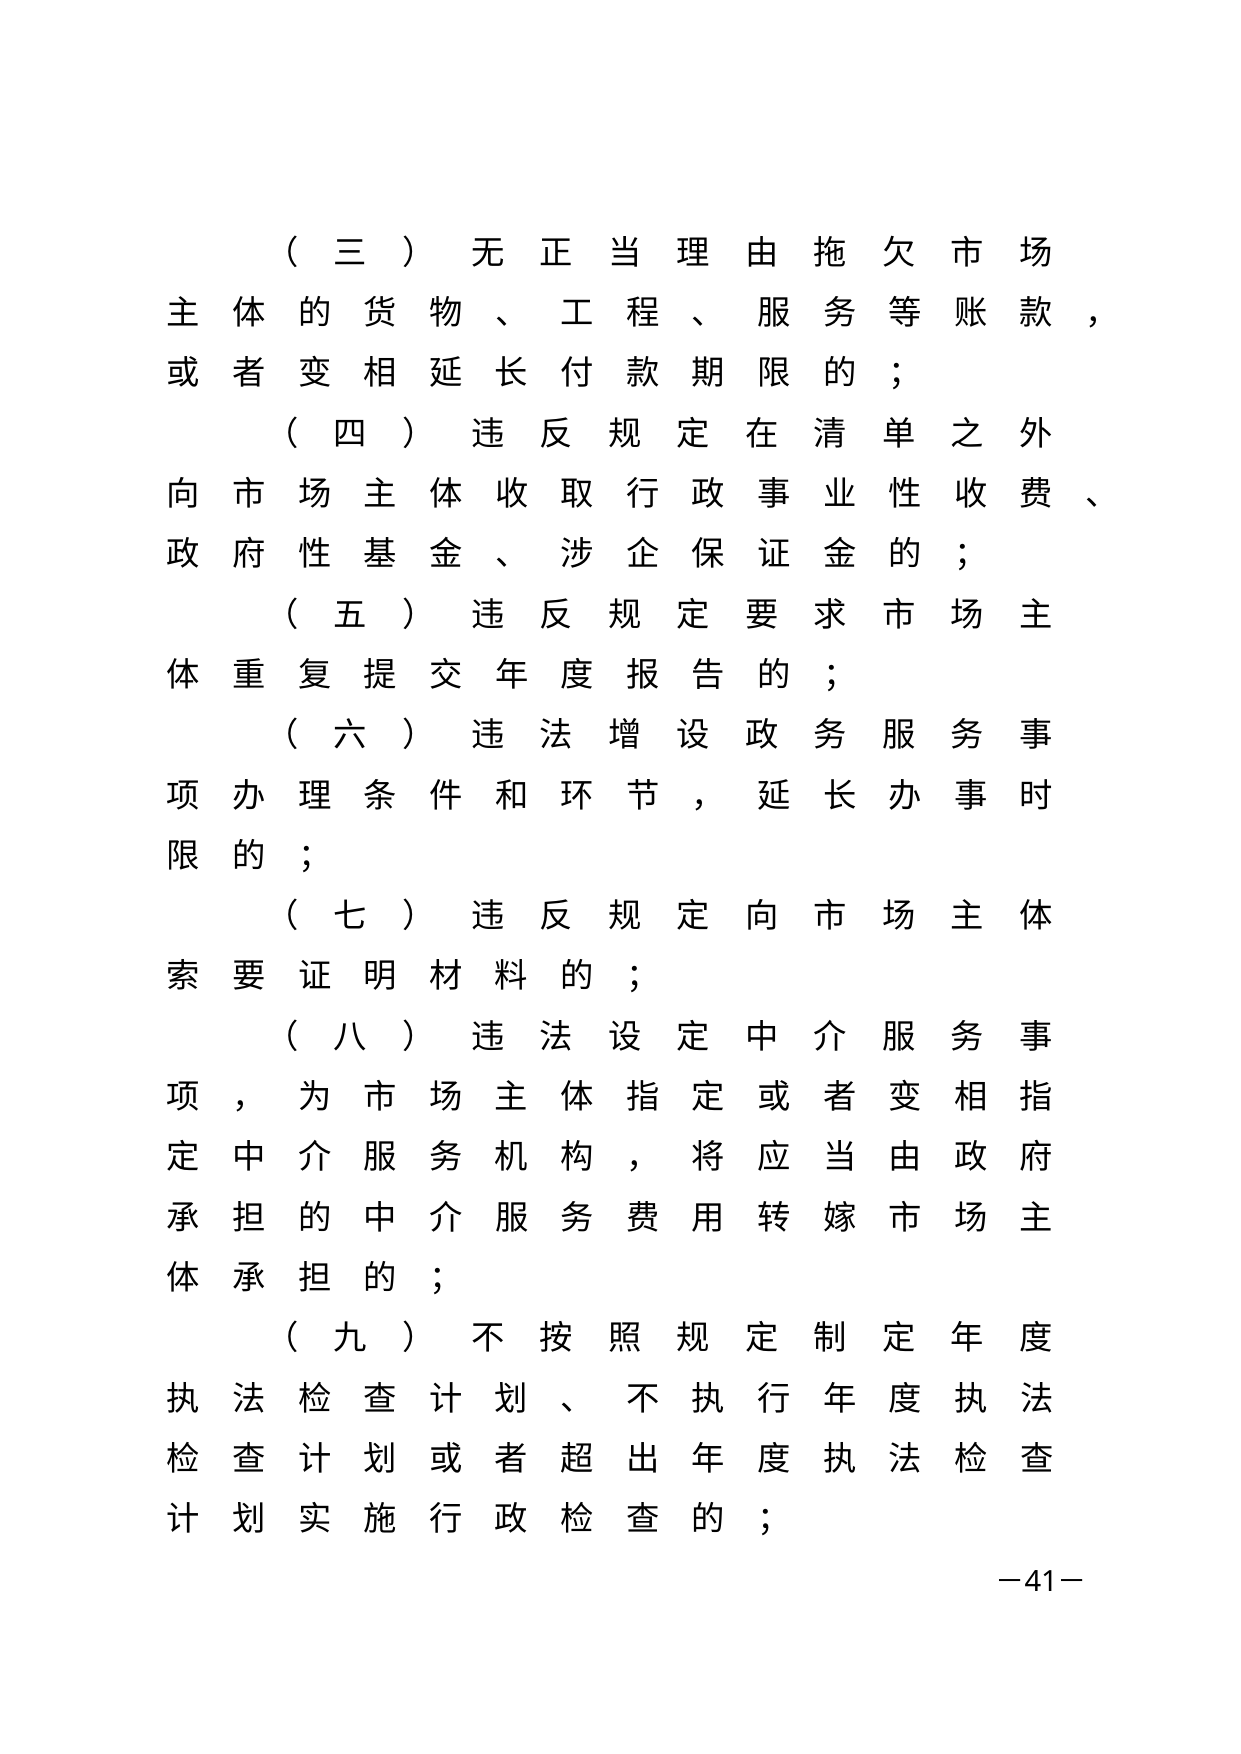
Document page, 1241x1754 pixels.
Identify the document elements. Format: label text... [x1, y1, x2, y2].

text （六）违法增设政务服务事项办理条件和环节，延长办事时限的； [167, 702, 1085, 883]
text （三）无正当理由拖欠市场主体的货物、工程、服务等账款，或者变相延长付款期限的； [167, 219, 1085, 400]
text （五）违反规定要求市场主体重复提交年度报告的； [167, 581, 1085, 702]
text （七）违反规定向市场主体索要证明材料的； [167, 883, 1085, 1003]
text （八）违法设定中介服务事项，为市场主体指定或者变相指定中介服务机构，将应当由政府承担的中介服务费用转嫁市场主体承担的； [167, 1003, 1085, 1305]
text （四）违反规定在清单之外向市场主体收取行政事业性收费、政府性基金、涉企保证金的； [167, 400, 1085, 581]
text （九）不按照规定制定年度执法检查计划、不执行年度执法检查计划或者超出年度执法检查计划实施行政检查的； [167, 1305, 1085, 1546]
